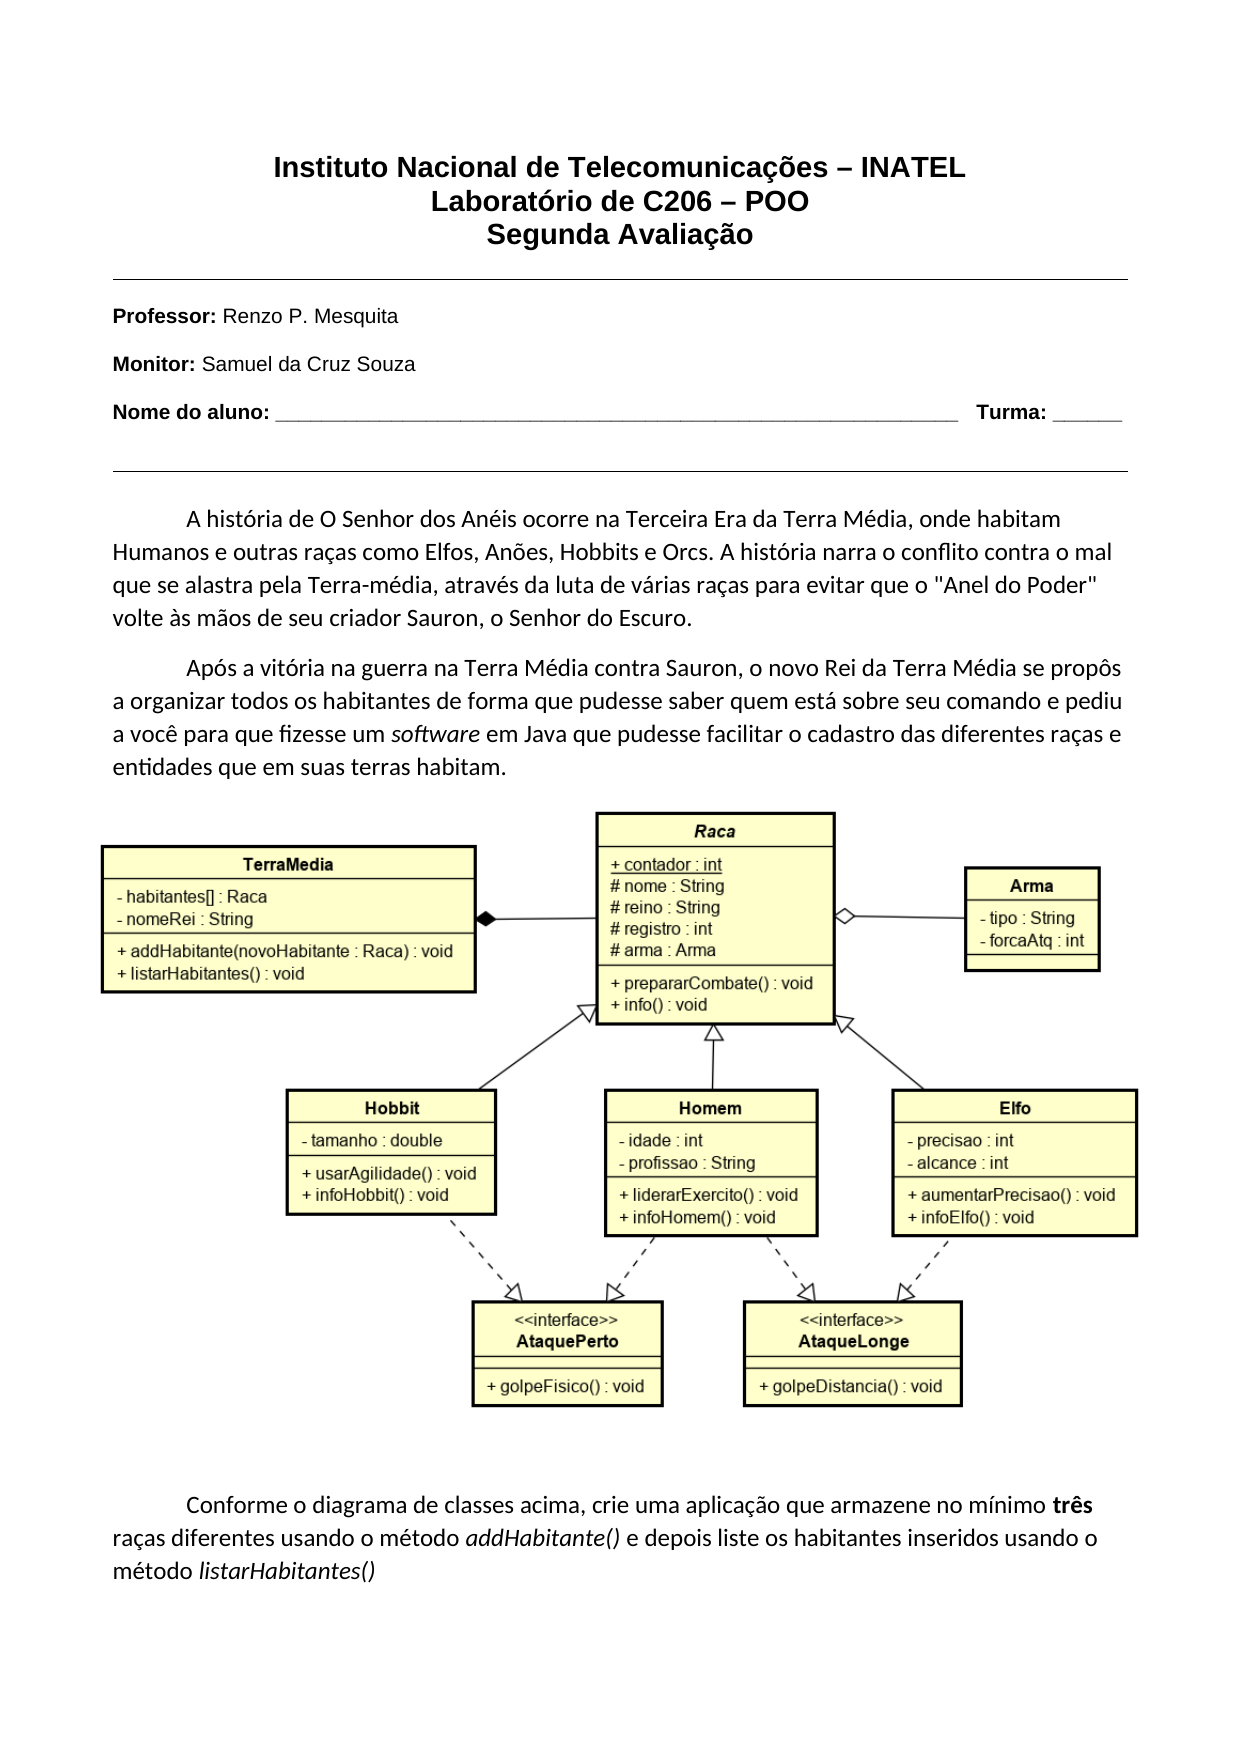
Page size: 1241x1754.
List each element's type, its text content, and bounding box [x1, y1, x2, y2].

picture [88, 799, 1150, 1419]
text Laboratório de C206 – POO [112, 183, 1128, 217]
text Instituto Nacional de Telecomunicações – INATEL [112, 150, 1128, 183]
text Segunda Avaliação [112, 217, 1128, 251]
text Nome do aluno: ___________________________________________________________ Turma: ______ [112, 399, 1128, 423]
text A história de O Senhor dos Anéis ocorre na Terceira Era da Terra Média, onde habitam Humanos e outras raças como Elfos, Anões, Hobbits e Orcs. A história narra o conflito contra o mal que se alastra pela Terra-média, através da luta de várias raças para evitar que o "Anel do Poder" volte às mãos de seu criador Sauron, o Senhor do Escuro. [112, 504, 1128, 633]
text Após a vitória na guerra na Terra Média contra Sauron, o novo Rei da Terra Média se propôs a organizar todos os habitantes de forma que pudesse saber quem está sobre seu comando e pediu a você para que fizesse um software em Java que pudesse facilitar o cadastro das diferentes raças e entidades que em suas terras habitam. [112, 652, 1128, 781]
text Professor: Renzo P. Mesquita [112, 304, 1128, 328]
text Monitor: Samuel da Cruz Souza [112, 352, 1128, 376]
text Conforme o diagrama de classes acima, crie uma aplicação que armazene no mínimo três raças diferentes usando o método addHabitante() e depois liste os habitantes inseridos usando o método listarHabitantes() [112, 1489, 1128, 1586]
